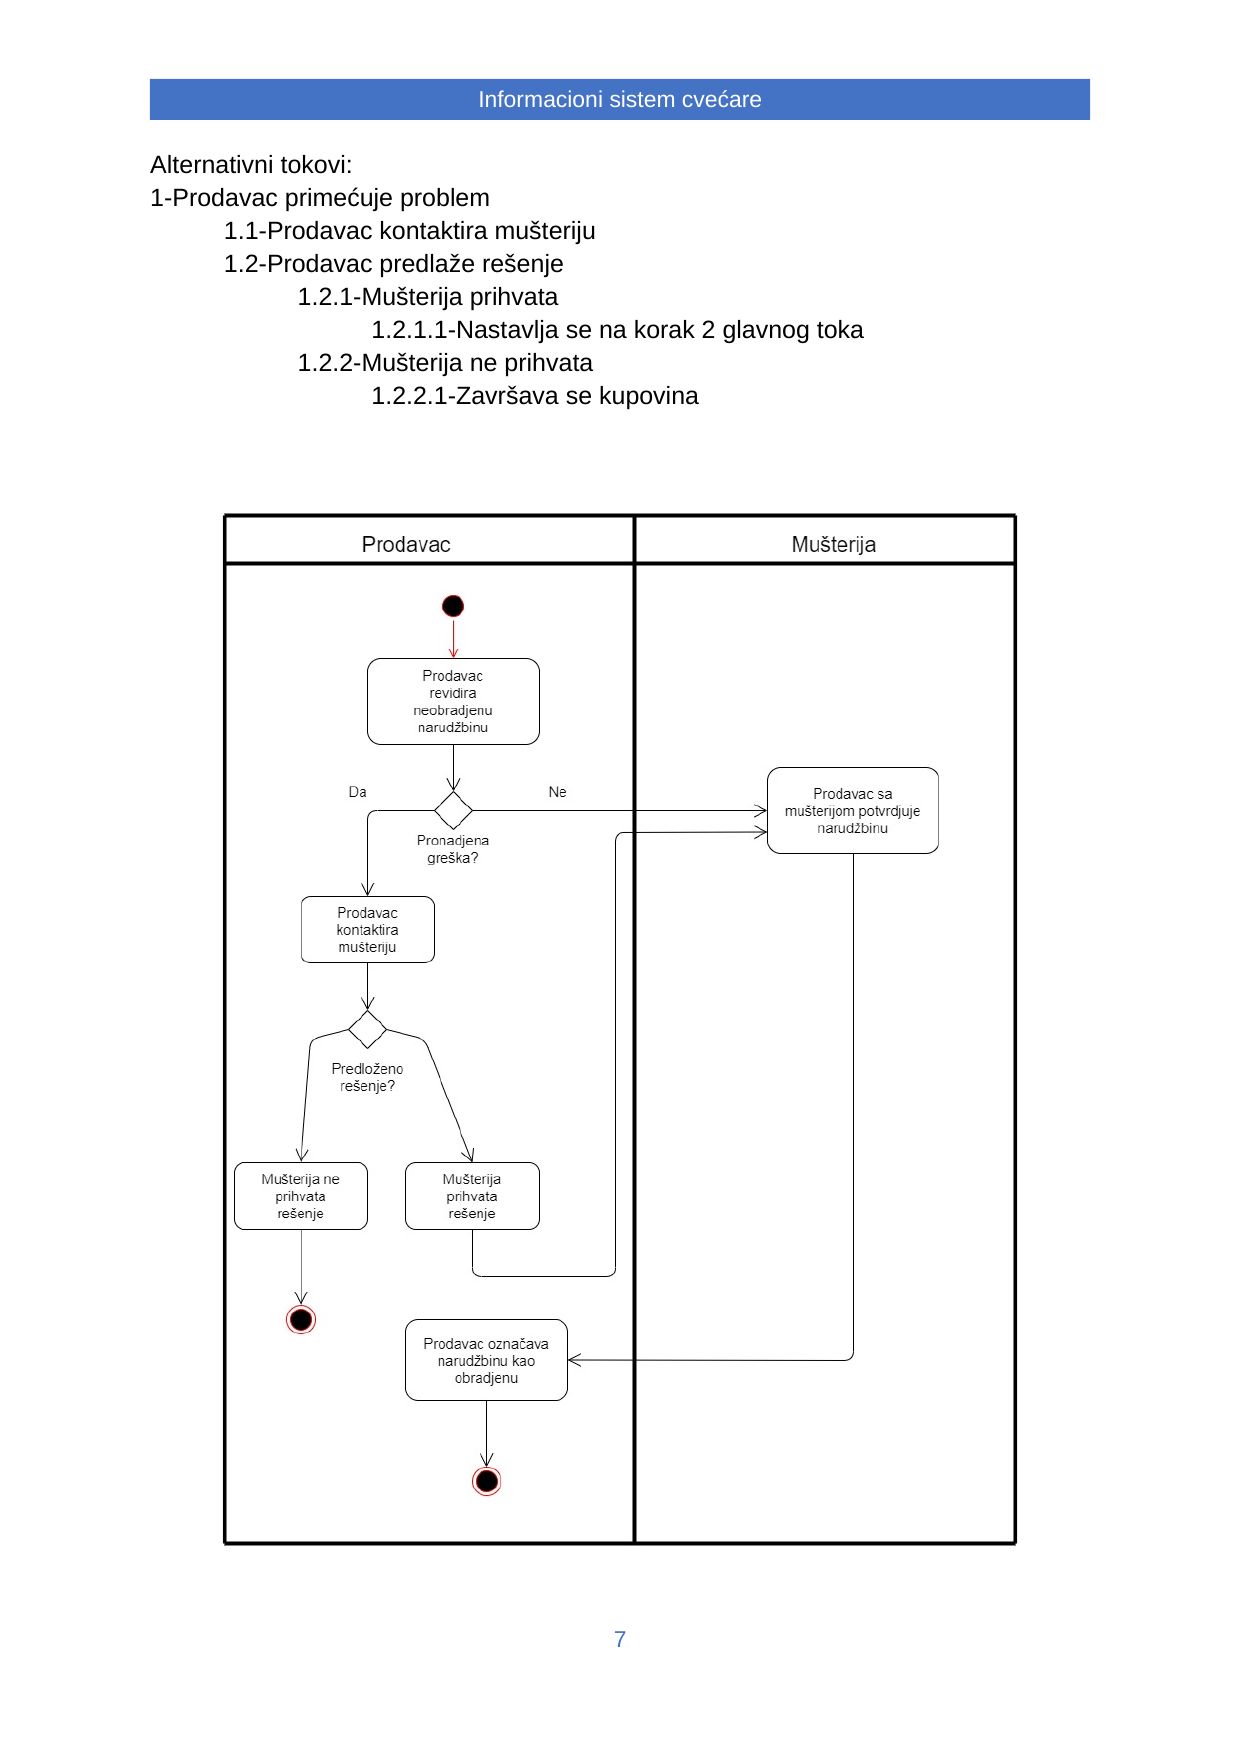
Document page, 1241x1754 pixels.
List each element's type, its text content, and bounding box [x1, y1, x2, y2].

text 1.2-Prodavac predlaže rešenje [150, 249, 1090, 278]
text 1.2.1-Mušterija prihvata [150, 282, 1090, 311]
text 1.2.2-Mušterija ne prihvata [150, 348, 1090, 377]
text 1.2.1.1-Nastavlja se na korak 2 glavnog toka [150, 315, 1090, 344]
text Alternativni tokovi: [150, 150, 1090, 179]
text 1.2.2.1-Završava se kupovina [150, 381, 1090, 410]
text 1.1-Prodavac kontaktira mušteriju [150, 216, 1090, 245]
picture [222, 513, 1018, 1547]
text 1-Prodavac primećuje problem [150, 183, 1090, 212]
